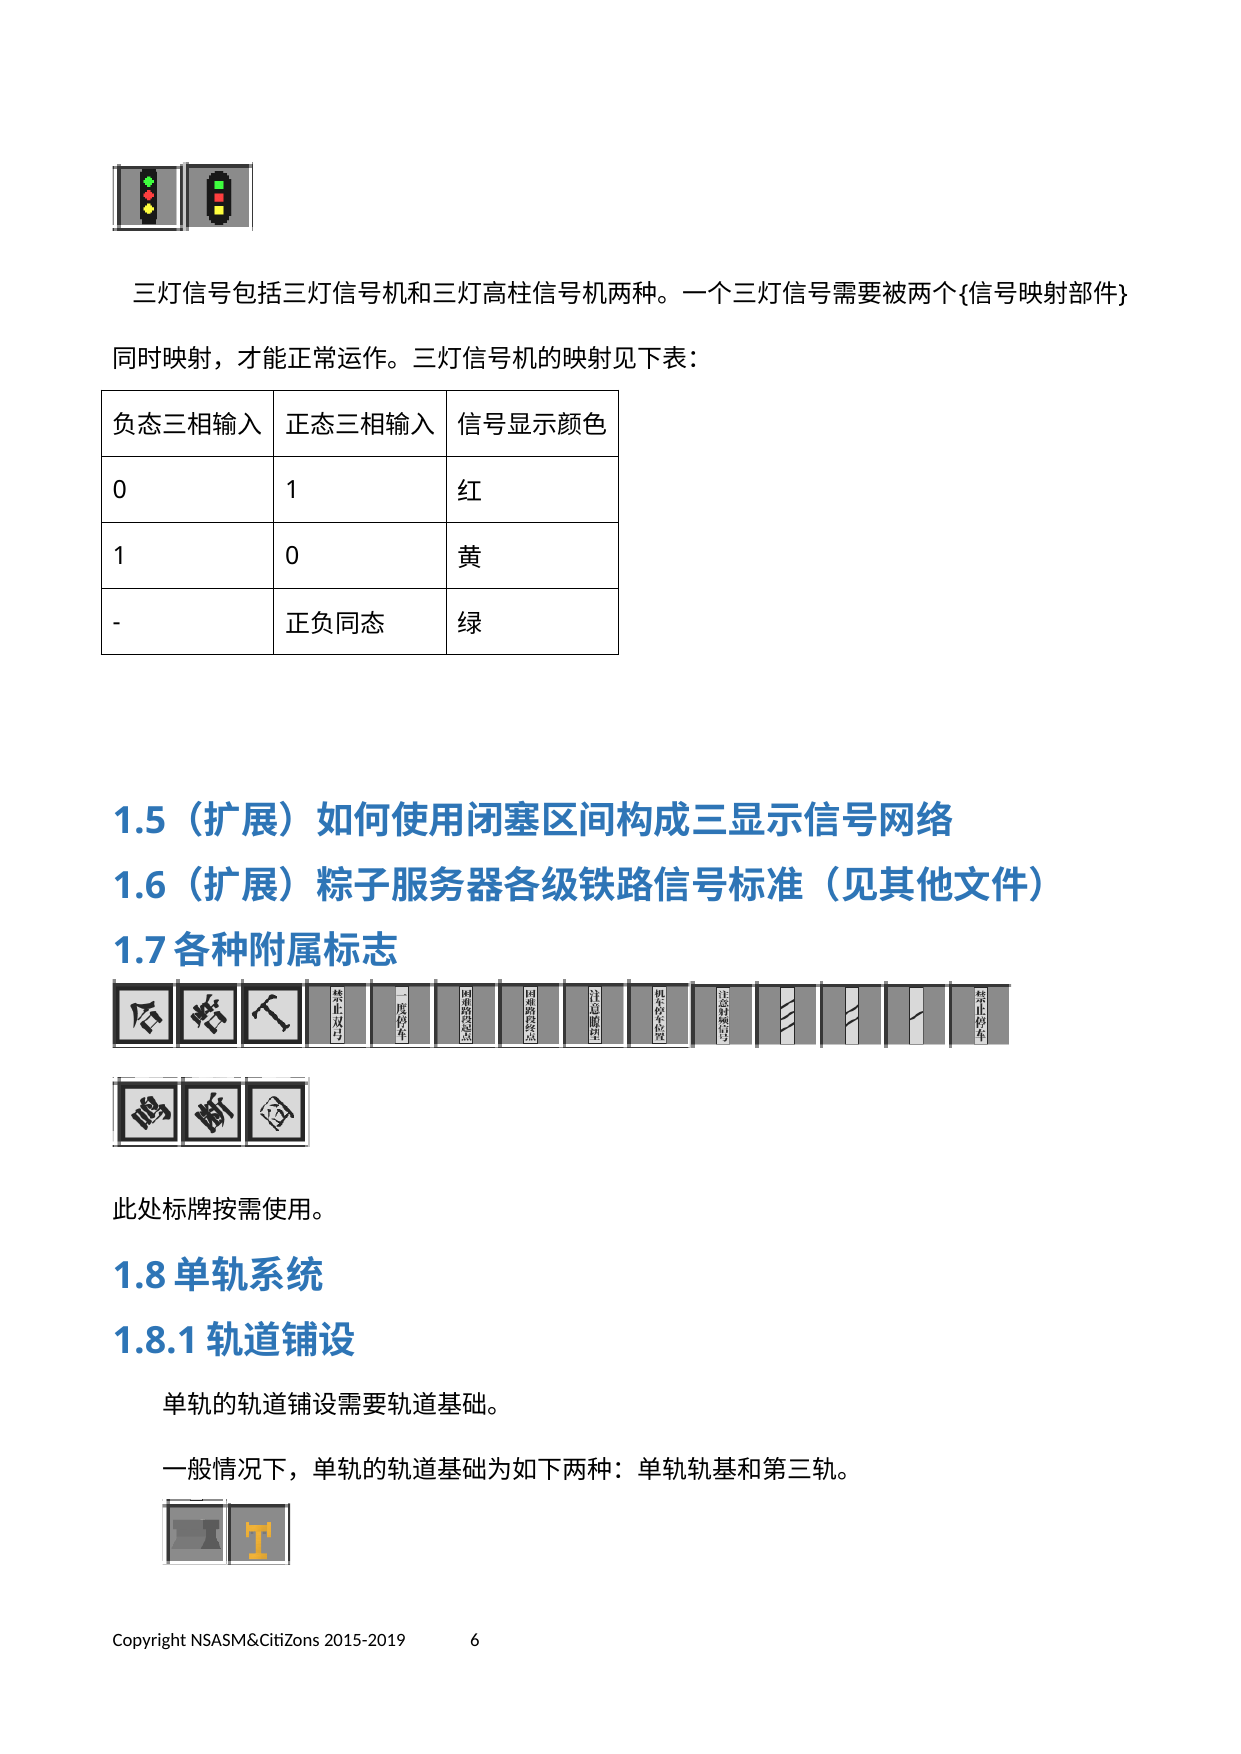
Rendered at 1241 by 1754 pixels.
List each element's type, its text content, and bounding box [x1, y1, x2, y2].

picture [162, 1499, 291, 1565]
table_cell 1 [102, 523, 273, 588]
table_cell 红 [447, 457, 618, 522]
list 此处标牌按需使用。 [112, 1175, 1128, 1240]
list 三灯信号包括三灯信号机和三灯高柱信号机两种。一个三灯信号需要被两个{信号映射部件}同时映射，才能正常运作。三灯信号机的映射见下表： [112, 259, 1128, 389]
list 1.8.1轨道铺设 [112, 1305, 1128, 1370]
table_cell 绿 [447, 589, 618, 654]
list 1.8单轨系统 [112, 1240, 1128, 1305]
picture [112, 162, 253, 231]
table_cell 黄 [447, 523, 618, 588]
table_cell 1 [274, 457, 446, 522]
table_header 正态三相输入 [274, 391, 446, 456]
table_cell 正负同态 [274, 589, 446, 654]
table_header 负态三相输入 [102, 391, 273, 456]
table_header 信号显示颜色 [447, 391, 618, 456]
picture [112, 1077, 310, 1147]
picture [112, 979, 1012, 1048]
list 1.7各种附属标志 [112, 915, 1128, 980]
list 一般情况下，单轨的轨道基础为如下两种：单轨轨基和第三轨。 [112, 1435, 1128, 1500]
list 1.5（扩展）如何使用闭塞区间构成三显示信号网络 [112, 785, 1128, 850]
table_cell 0 [102, 457, 273, 522]
table_cell 0 [274, 523, 446, 588]
table_cell - [102, 589, 273, 654]
list 1.6（扩展）粽子服务器各级铁路信号标准（见其他文件） [112, 850, 1128, 915]
list 单轨的轨道铺设需要轨道基础。 [112, 1370, 1128, 1435]
